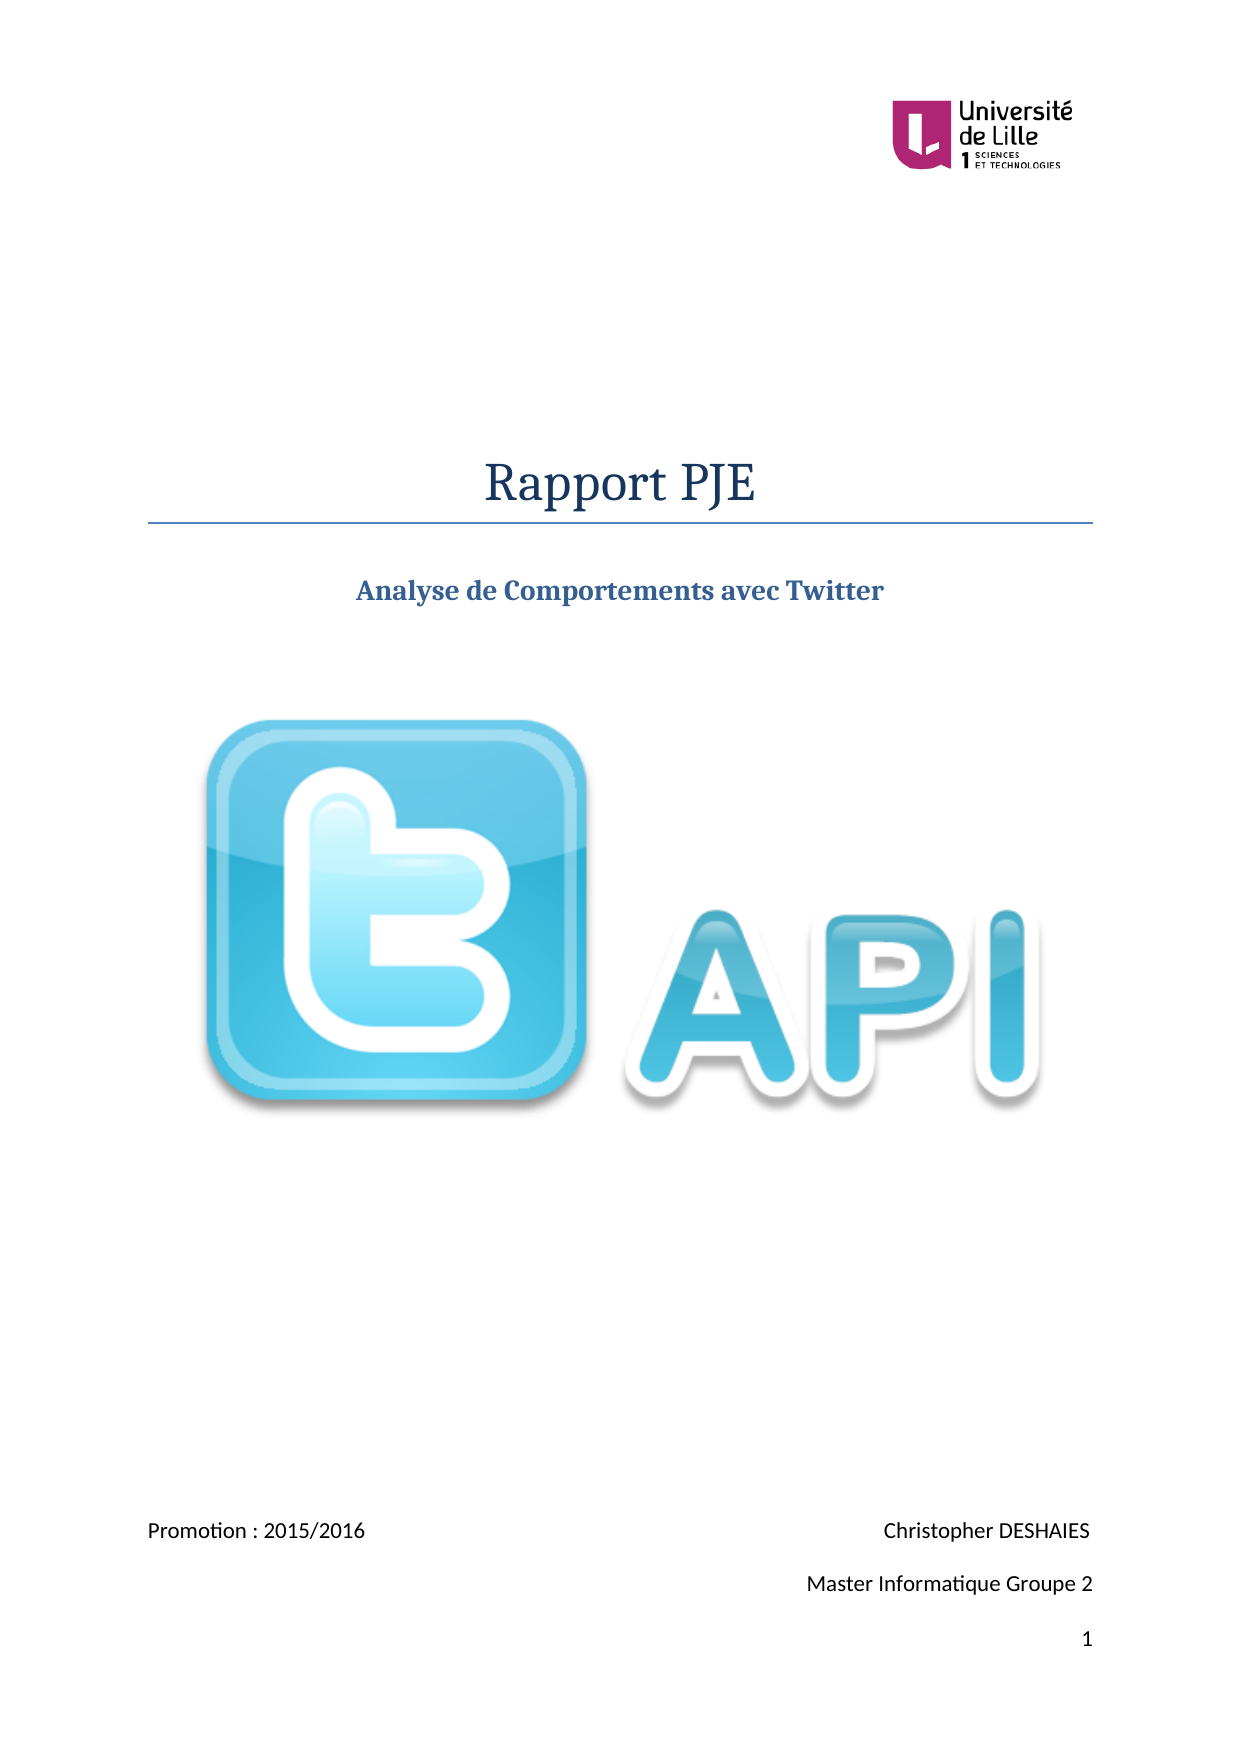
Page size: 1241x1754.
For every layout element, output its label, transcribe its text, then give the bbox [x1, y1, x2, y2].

text Promotion : 2015/2016 Christopher DESHAIES [148, 1516, 1093, 1544]
title Rapport PJE [148, 451, 1093, 522]
text Master Informatique Groupe 2 [148, 1569, 1093, 1597]
picture [865, 73, 1093, 193]
subtitle Analyse de Comportements avec Twitter [148, 574, 1093, 607]
picture [147, 665, 1093, 1173]
